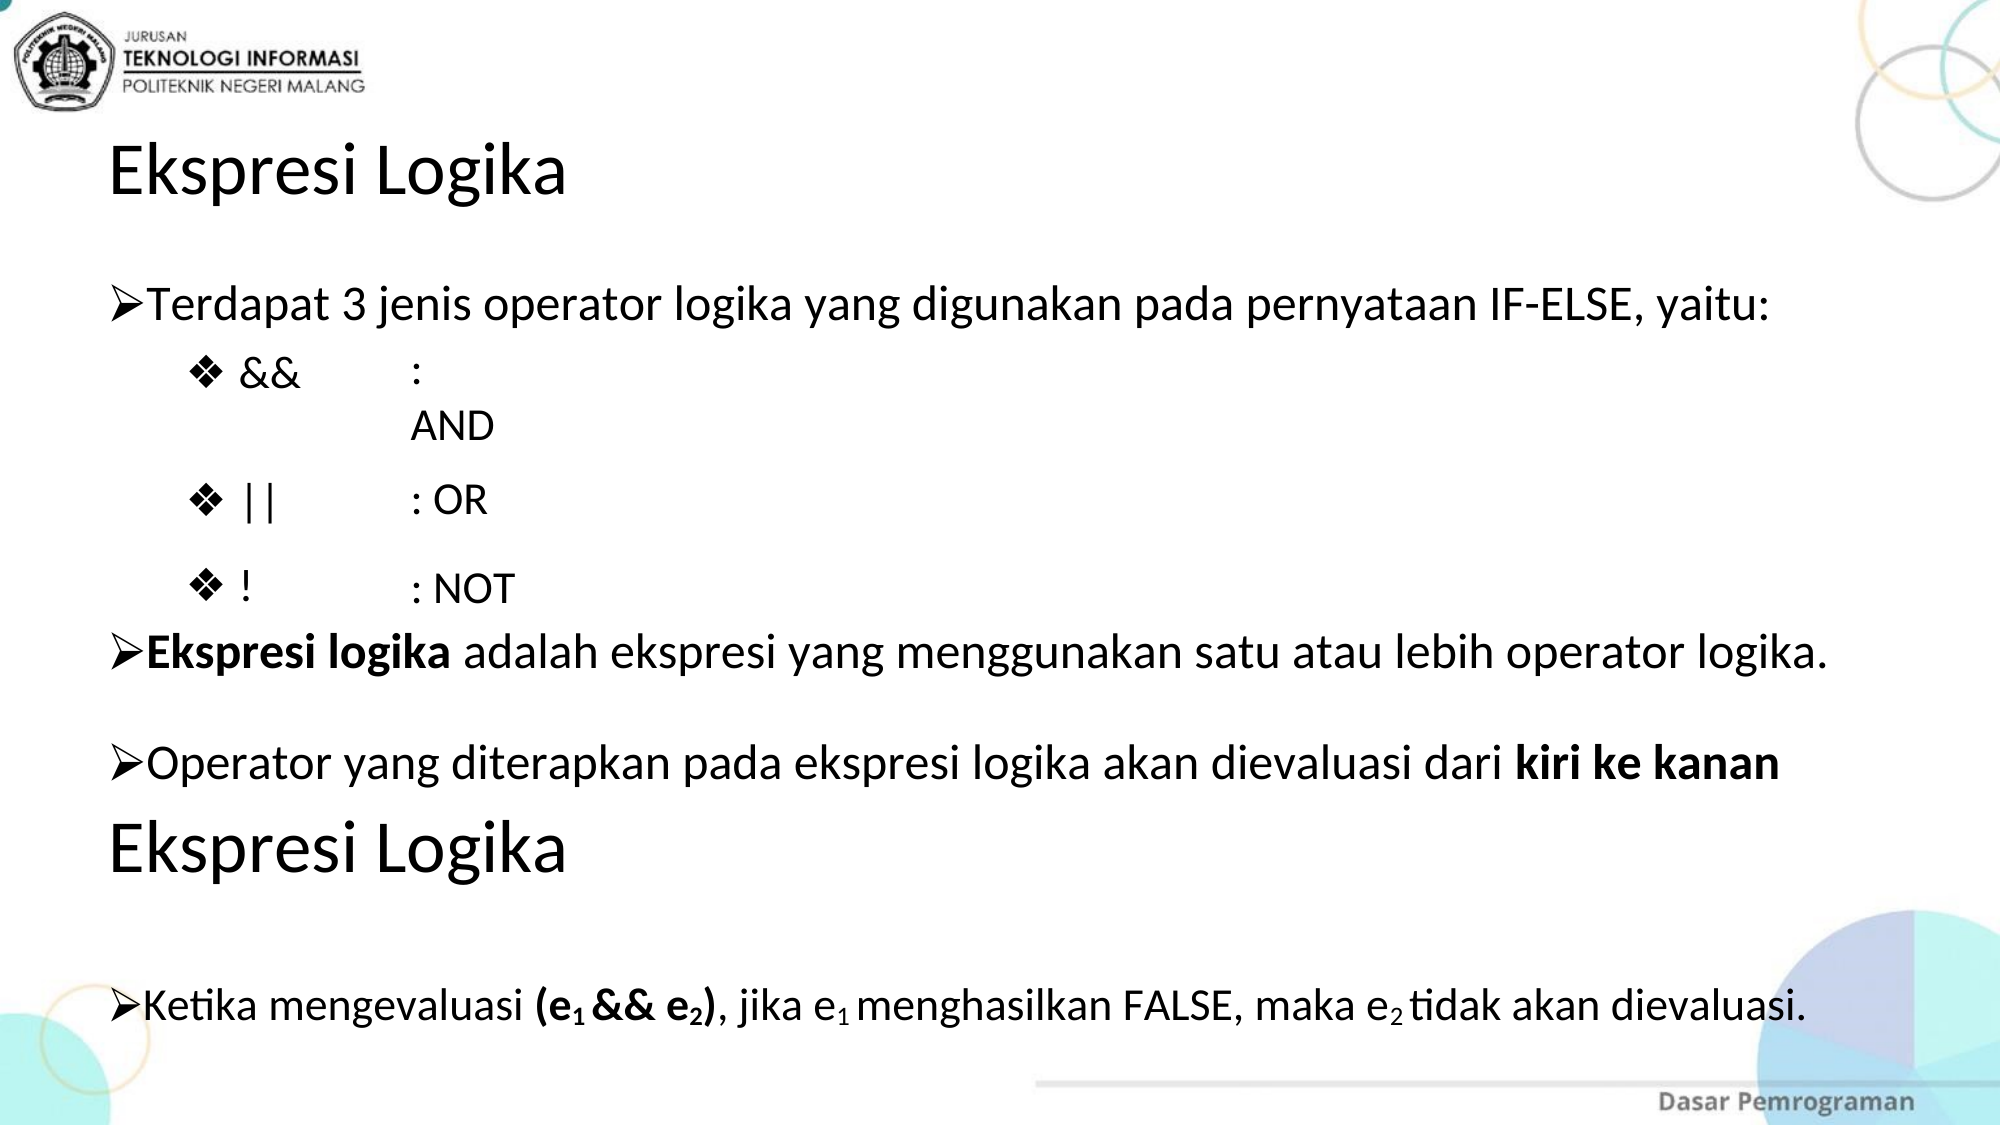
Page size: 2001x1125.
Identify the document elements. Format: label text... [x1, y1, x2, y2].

text ⮚Terdapat 3 jenis operator logika yang digunakan pada pernyataan IF-ELSE, yaitu: [109, 267, 1841, 335]
table_cell : NOT [410, 545, 517, 614]
text ⮚Operator yang diterapkan pada ekspresi logika akan dievaluasi dari kiri ke kanan [109, 726, 1841, 794]
table_cell ❖ ! [185, 545, 410, 614]
text ⮚Ketika mengevaluasi (e1 && e2), jika e1 menghasilkan FALSE, maka e2 tidak akan dievaluasi. [109, 971, 1890, 1034]
table_cell ❖ || [185, 452, 410, 545]
picture [0, 0, 2000, 1125]
table_header ❖ && [185, 340, 410, 452]
text ⮚Ekspresi logika adalah ekspresi yang menggunakan satu atau lebih operator logika. [109, 614, 1841, 683]
table_cell : OR [410, 452, 517, 545]
subtitle Ekspresi Logika [109, 122, 1729, 213]
table_header : AND [410, 340, 517, 452]
subtitle Ekspresi Logika [109, 799, 1729, 891]
